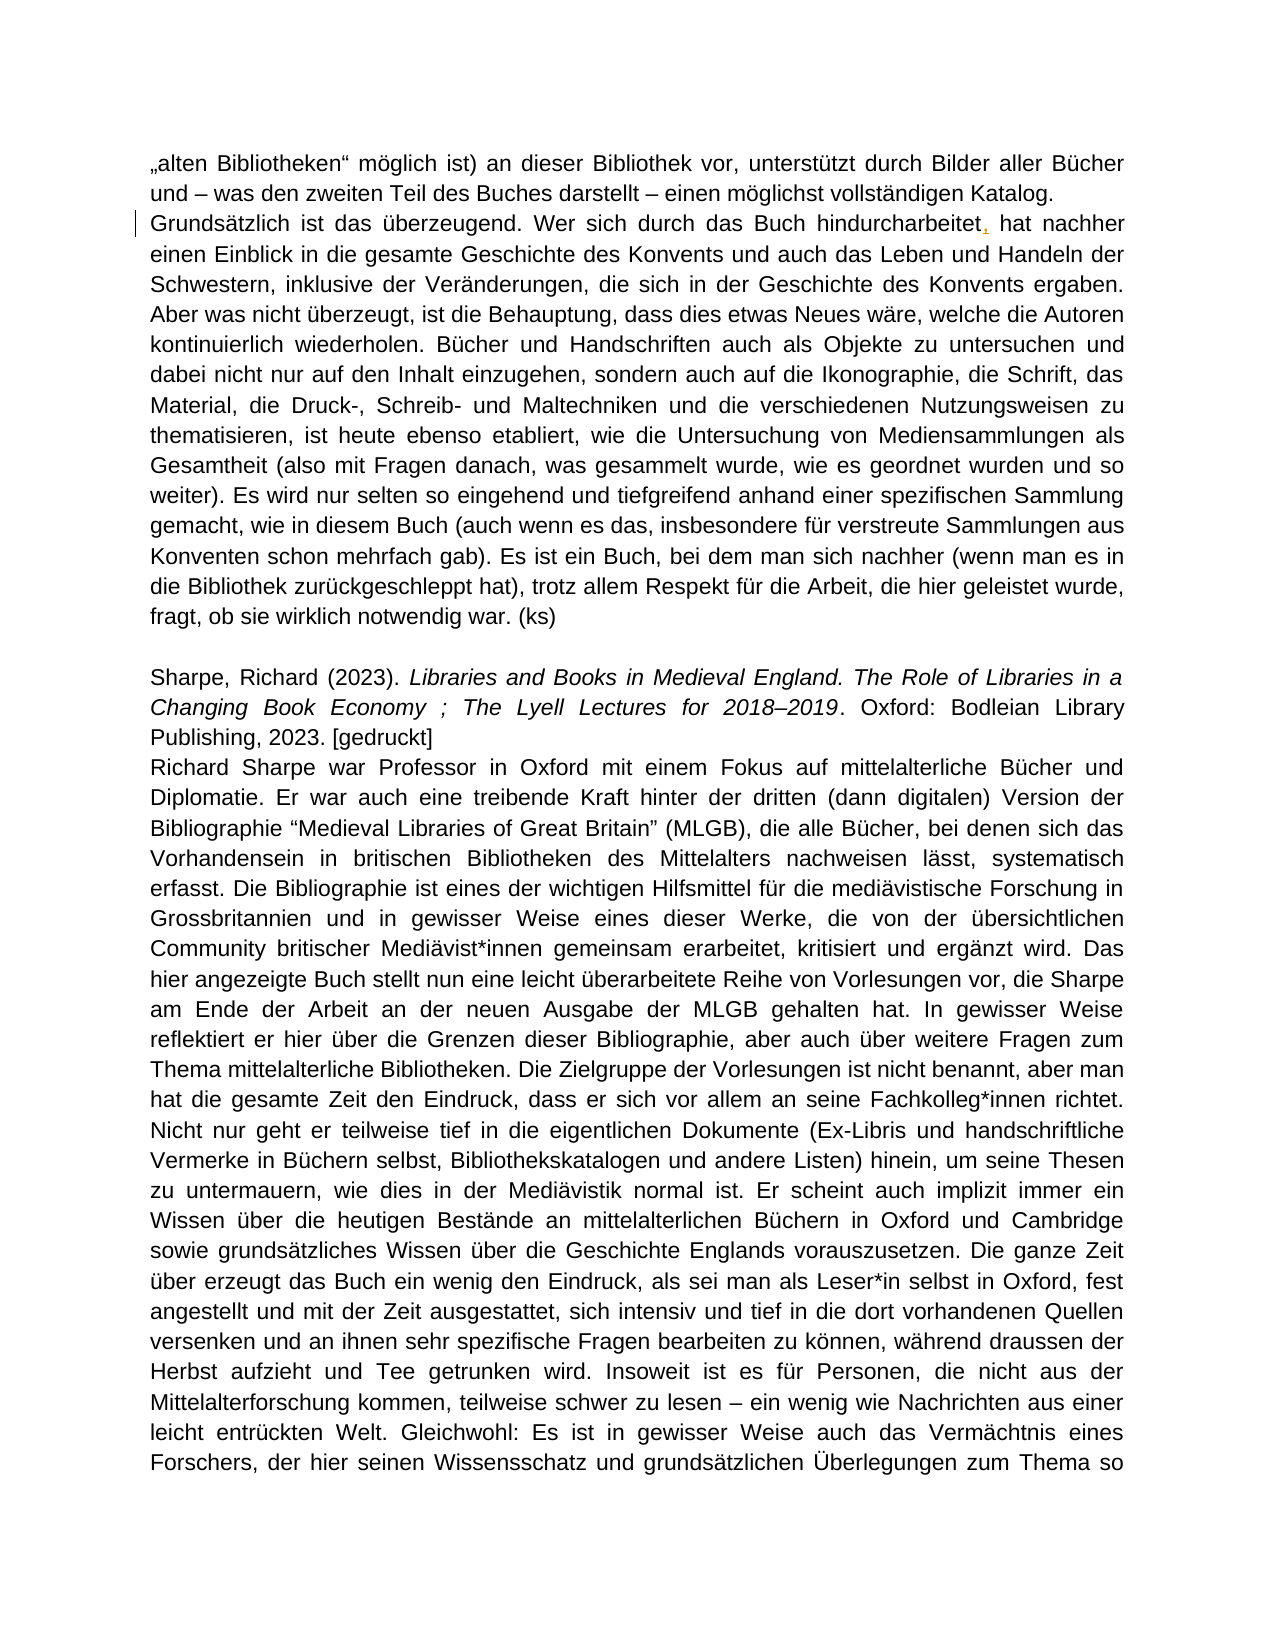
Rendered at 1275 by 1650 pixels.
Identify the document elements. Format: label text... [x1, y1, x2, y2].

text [150, 754, 1125, 1475]
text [150, 150, 1125, 207]
text Sharpe, Richard (2023). Libraries and Books in Medieval England. The Role of Libraries in a Changing Book Economy ; The Lyell Lectures for 2018–2019. Oxford: Bodleian Library Publishing, 2023. [gedruckt] [150, 663, 1125, 750]
text Grundsätzlich ist das überzeugend. Wer sich durch das Buch hindurcharbeitet hat nachher einen Einblick in die gesamte Geschichte des Konvents und auch das Leben und Handeln der Schwestern, inklusive der Veränderungen, die sich in der Geschichte des Konvents ergaben. Aber was nicht überzeugt, ist die Behauptung, dass dies etwas Neues wäre, welche die Autoren kontinuierlich wiederholen. Bücher und Handschriften auch als Objekte zu untersuchen und dabei nicht nur auf den Inhalt einzugehen, sondern auch auf die Ikonographie, die Schrift, das Material, die Druck-, Schreib- und Maltechniken und die verschiedenen Nutzungsweisen zu thematisieren, ist heute ebenso etabliert, wie die Untersuchung von Mediensammlungen als Gesamtheit (also mit Fragen danach, was gesammelt wurde, wie es geordnet wurden und so weiter). Es wird nur selten so eingehend und tiefgreifend anhand einer spezifischen Sammlung gemacht, wie in diesem Buch (auch wenn es das, insbesondere für verstreute Sammlungen aus Konventen schon mehrfach gab). Es ist ein Buch, bei dem man sich nachher (wenn man es in die Bibliothek zurückgeschleppt hat), trotz allem Respekt für die Arbeit, die hier geleistet wurde, fragt, ob sie wirklich notwendig war. (ks) [150, 210, 1125, 629]
